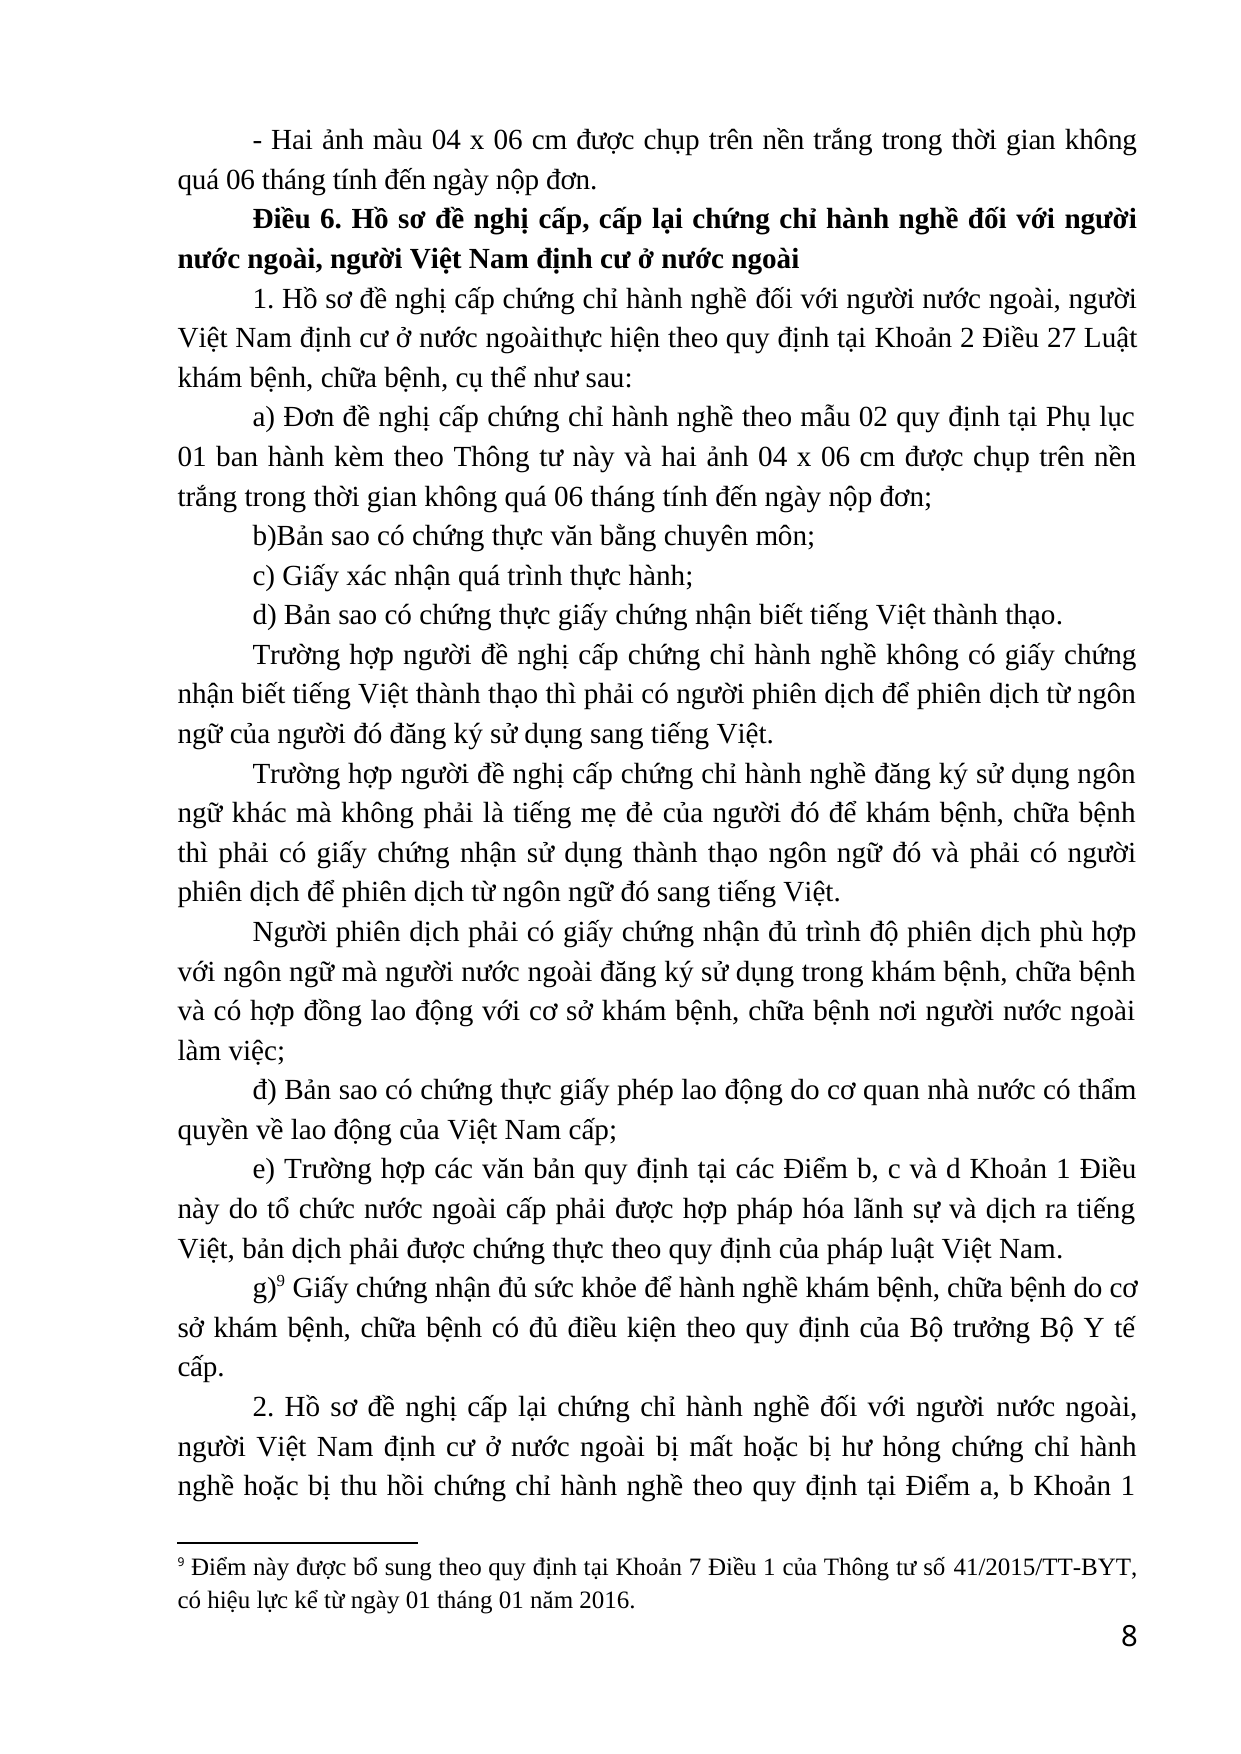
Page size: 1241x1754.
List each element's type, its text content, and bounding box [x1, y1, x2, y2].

text e) Trường hợp các văn bản quy định tại các Điểm b, c và d Khoản 1 Điều này do tổ chức nước ngoài cấp phải được hợp pháp hóa lãnh sự và dịch ra tiếng Việt, bản dịch phải được chứng thực theo quy định của pháp luật Việt Nam. [177, 1147, 1137, 1266]
text Điều 6. Hồ sơ đề nghị cấp, cấp lại chứng chỉ hành nghề đối với người nước ngoài, người Việt Nam định cư ở nước ngoài [177, 197, 1137, 276]
text a) Đơn đề nghị cấp chứng chỉ hành nghề theo mẫu 02 quy định tại Phụ lục 01 ban hành kèm theo Thông tư này và hai ảnh 04 x 06 cm được chụp trên nền trắng trong thời gian không quá 06 tháng tính đến ngày nộp đơn; [177, 395, 1137, 514]
text c) Giấy xác nhận quá trình thực hành; [177, 553, 1137, 593]
text g) Giấy chứng nhận đủ sức khỏe để hành nghề khám bệnh, chữa bệnh do cơ sở khám bệnh, chữa bệnh có đủ điều kiện theo quy định của Bộ trưởng Bộ Y tế cấp. [177, 1266, 1137, 1385]
text d) Bản sao có chứng thực giấy chứng nhận biết tiếng Việt thành thạo. [177, 593, 1137, 633]
text Trường hợp người đề nghị cấp chứng chỉ hành nghề không có giấy chứng nhận biết tiếng Việt thành thạo thì phải có người phiên dịch để phiên dịch từ ngôn ngữ của người đó đăng ký sử dụng sang tiếng Việt. [177, 633, 1137, 751]
text Trường hợp người đề nghị cấp chứng chỉ hành nghề đăng ký sử dụng ngôn ngữ khác mà không phải là tiếng mẹ đẻ của người đó để khám bệnh, chữa bệnh thì phải có giấy chứng nhận sử dụng thành thạo ngôn ngữ đó và phải có người phiên dịch để phiên dịch từ ngôn ngữ đó sang tiếng Việt. [177, 751, 1137, 910]
text b)Bản sao có chứng thực văn bằng chuyên môn; [177, 514, 1137, 553]
text Người phiên dịch phải có giấy chứng nhận đủ trình độ phiên dịch phù hợp với ngôn ngữ mà người nước ngoài đăng ký sử dụng trong khám bệnh, chữa bệnh và có hợp đồng lao động với cơ sở khám bệnh, chữa bệnh nơi người nước ngoài làm việc; [177, 910, 1137, 1068]
text - Hai ảnh màu 04 x 06 cm được chụp trên nền trắng trong thời gian không quá 06 tháng tính đến ngày nộp đơn. [177, 118, 1137, 197]
text đ) Bản sao có chứng thực giấy phép lao động do cơ quan nhà nước có thẩm quyền về lao động của Việt Nam cấp; [177, 1068, 1137, 1147]
text 1. Hồ sơ đề nghị cấp chứng chỉ hành nghề đối với người nước ngoài, người Việt Nam định cư ở nước ngoàithực hiện theo quy định tại Khoản 2 Điều 27 Luật khám bệnh, chữa bệnh, cụ thể như sau: [177, 276, 1137, 395]
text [177, 1385, 1137, 1503]
